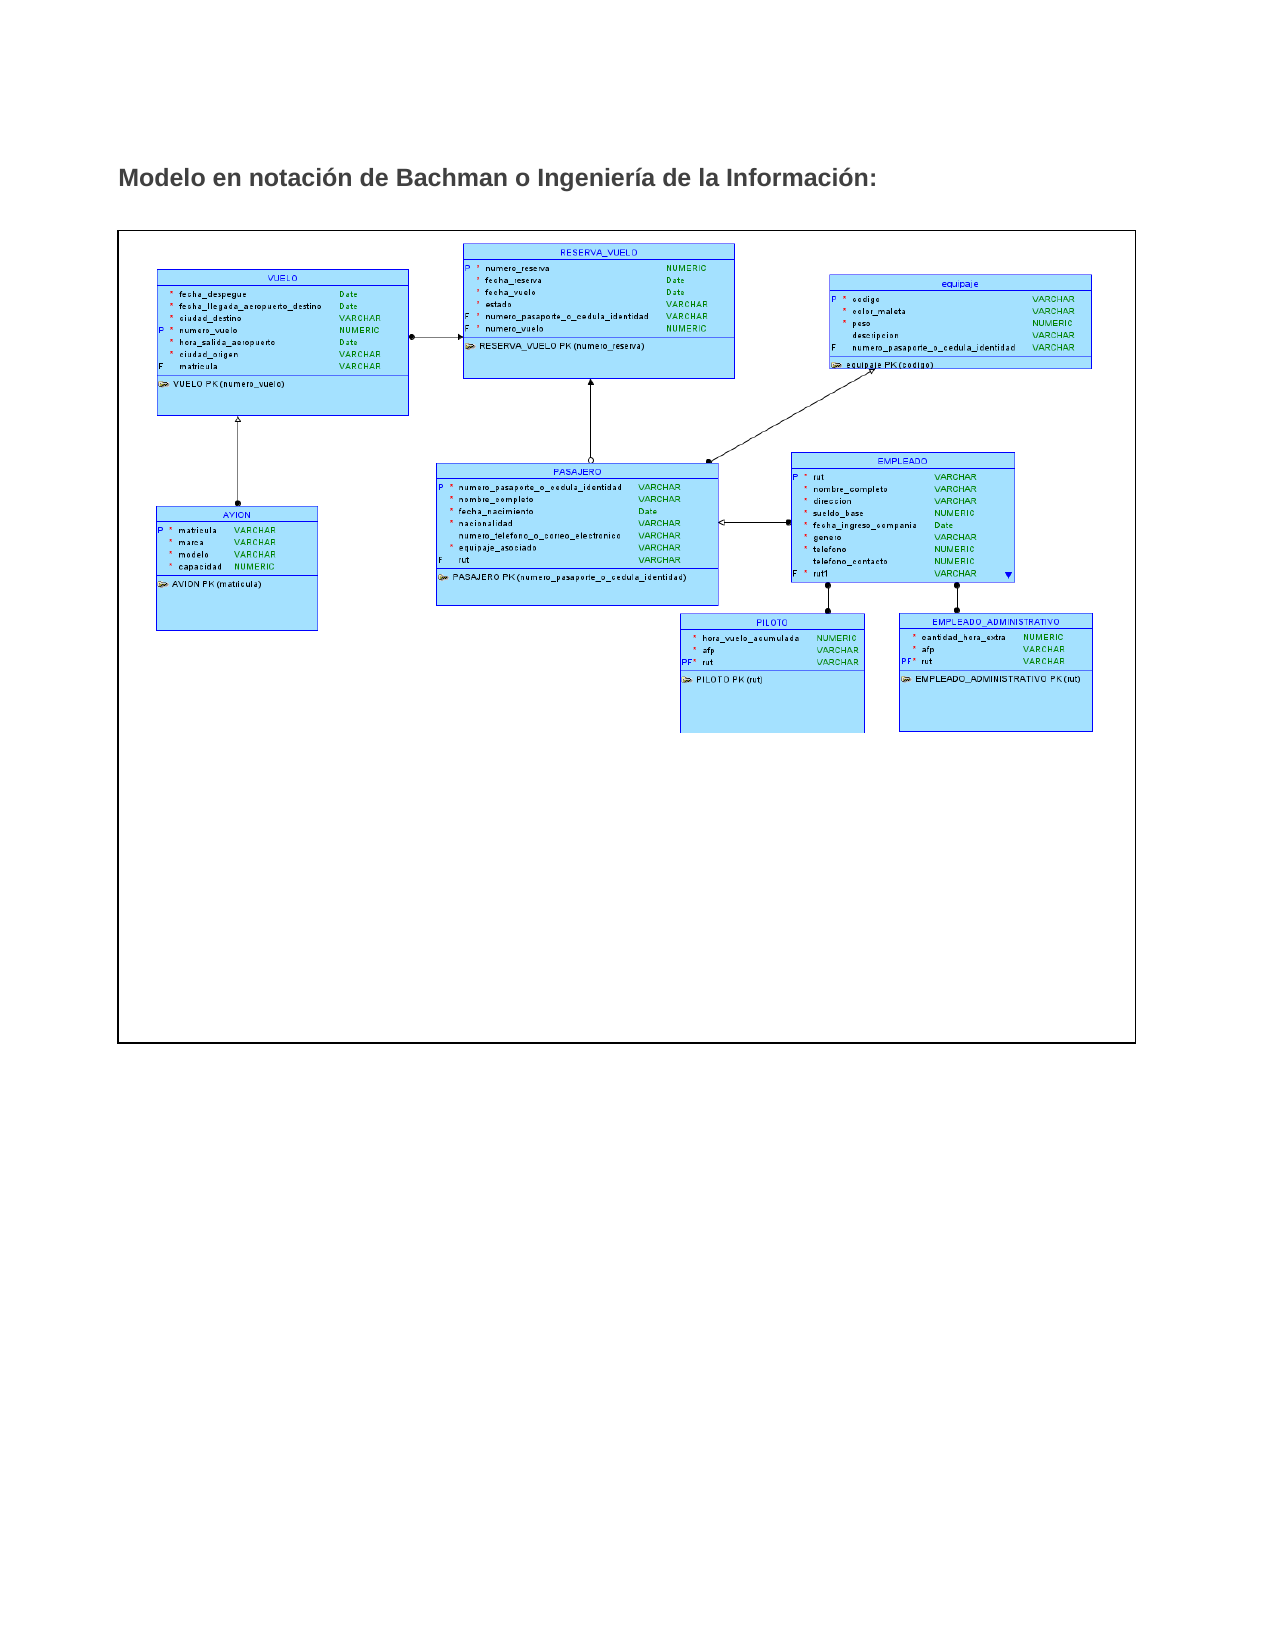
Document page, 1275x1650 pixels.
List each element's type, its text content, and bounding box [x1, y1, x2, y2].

text Modelo en notación de Bachman o Ingeniería de la Información: [118, 162, 1152, 191]
picture [133, 238, 1119, 733]
